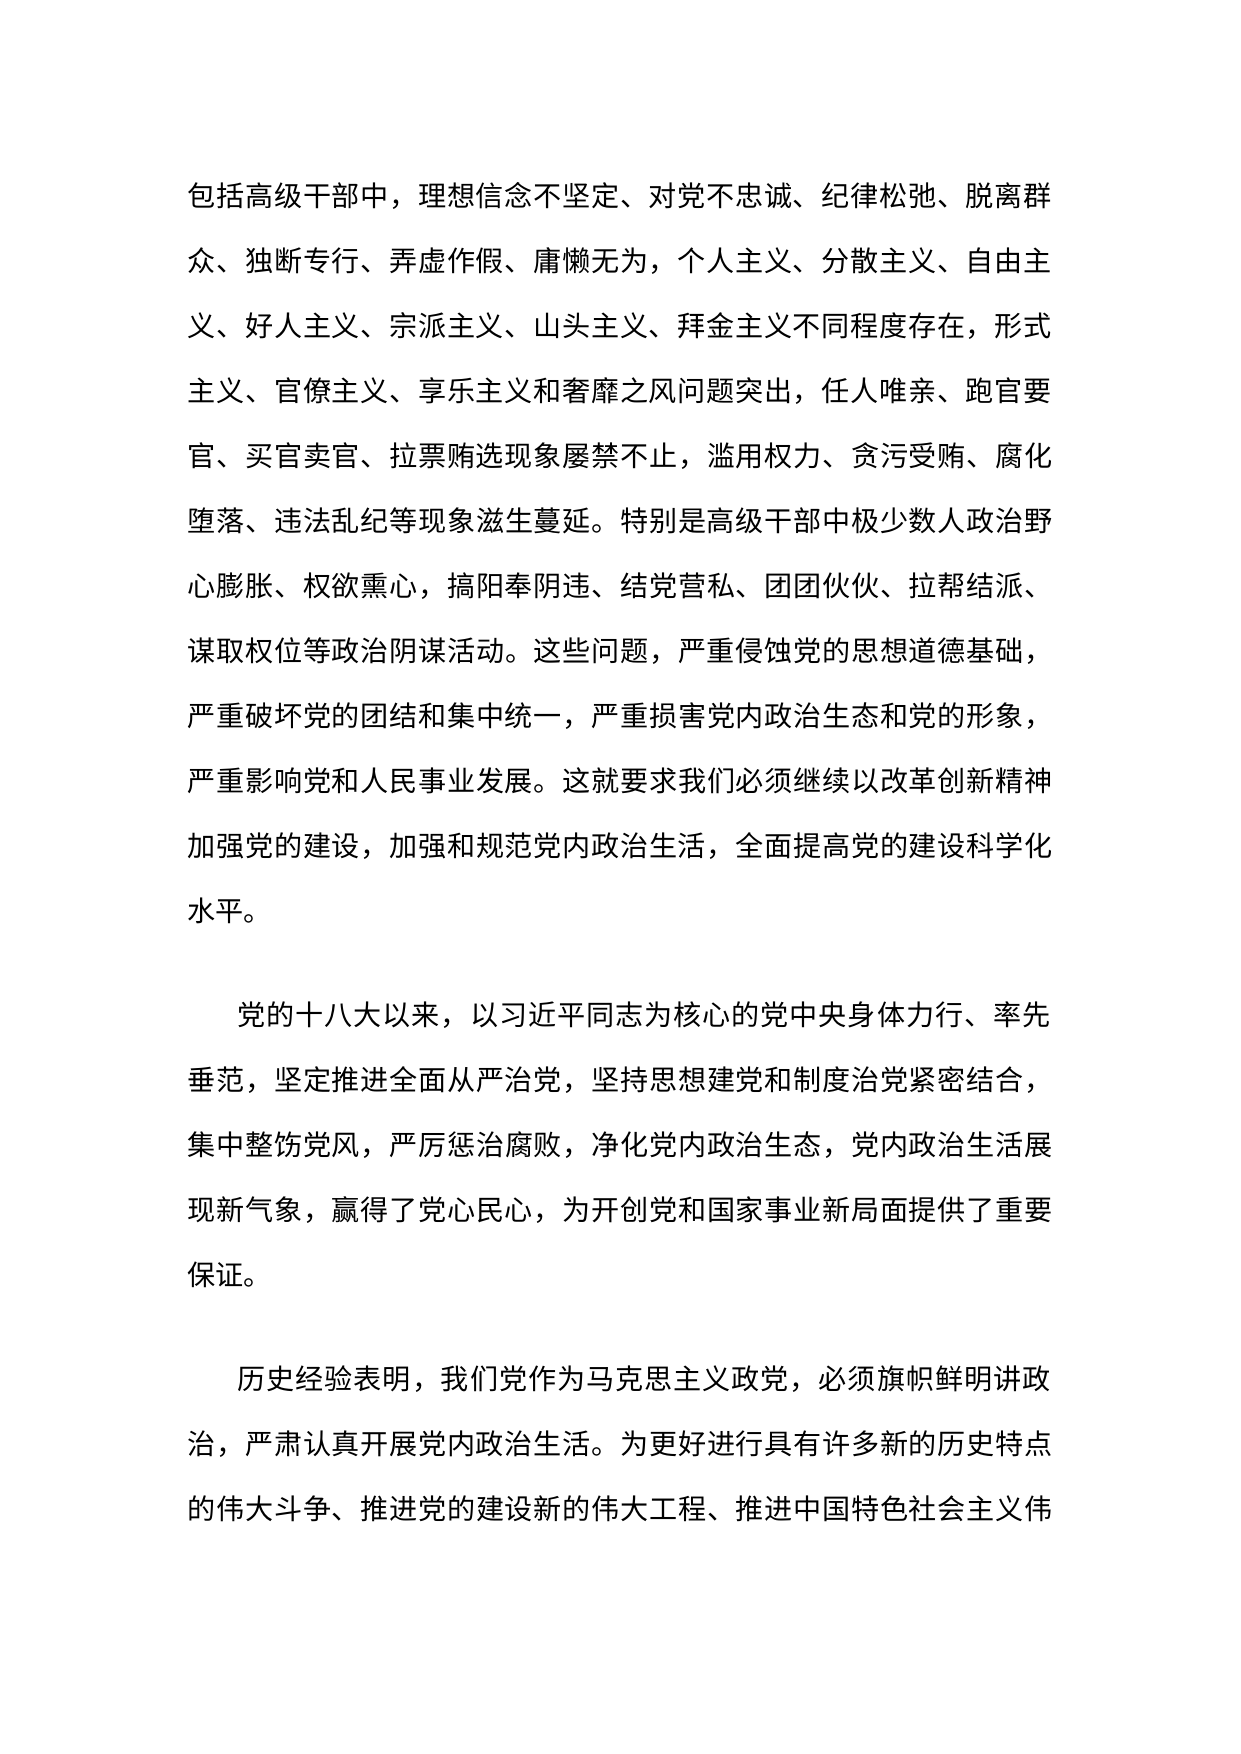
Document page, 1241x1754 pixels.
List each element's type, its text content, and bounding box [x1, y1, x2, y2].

text 党的十八大以来，以习近平同志为核心的党中央身体力行、率先垂范，坚定推进全面从严治党，坚持思想建党和制度治党紧密结合，集中整饬党风，严厉惩治腐败，净化党内政治生态，党内政治生活展现新气象，赢得了党心民心，为开创党和国家事业新局面提供了重要保证。 [187, 981, 1053, 1306]
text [187, 162, 1053, 942]
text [187, 1345, 1053, 1540]
